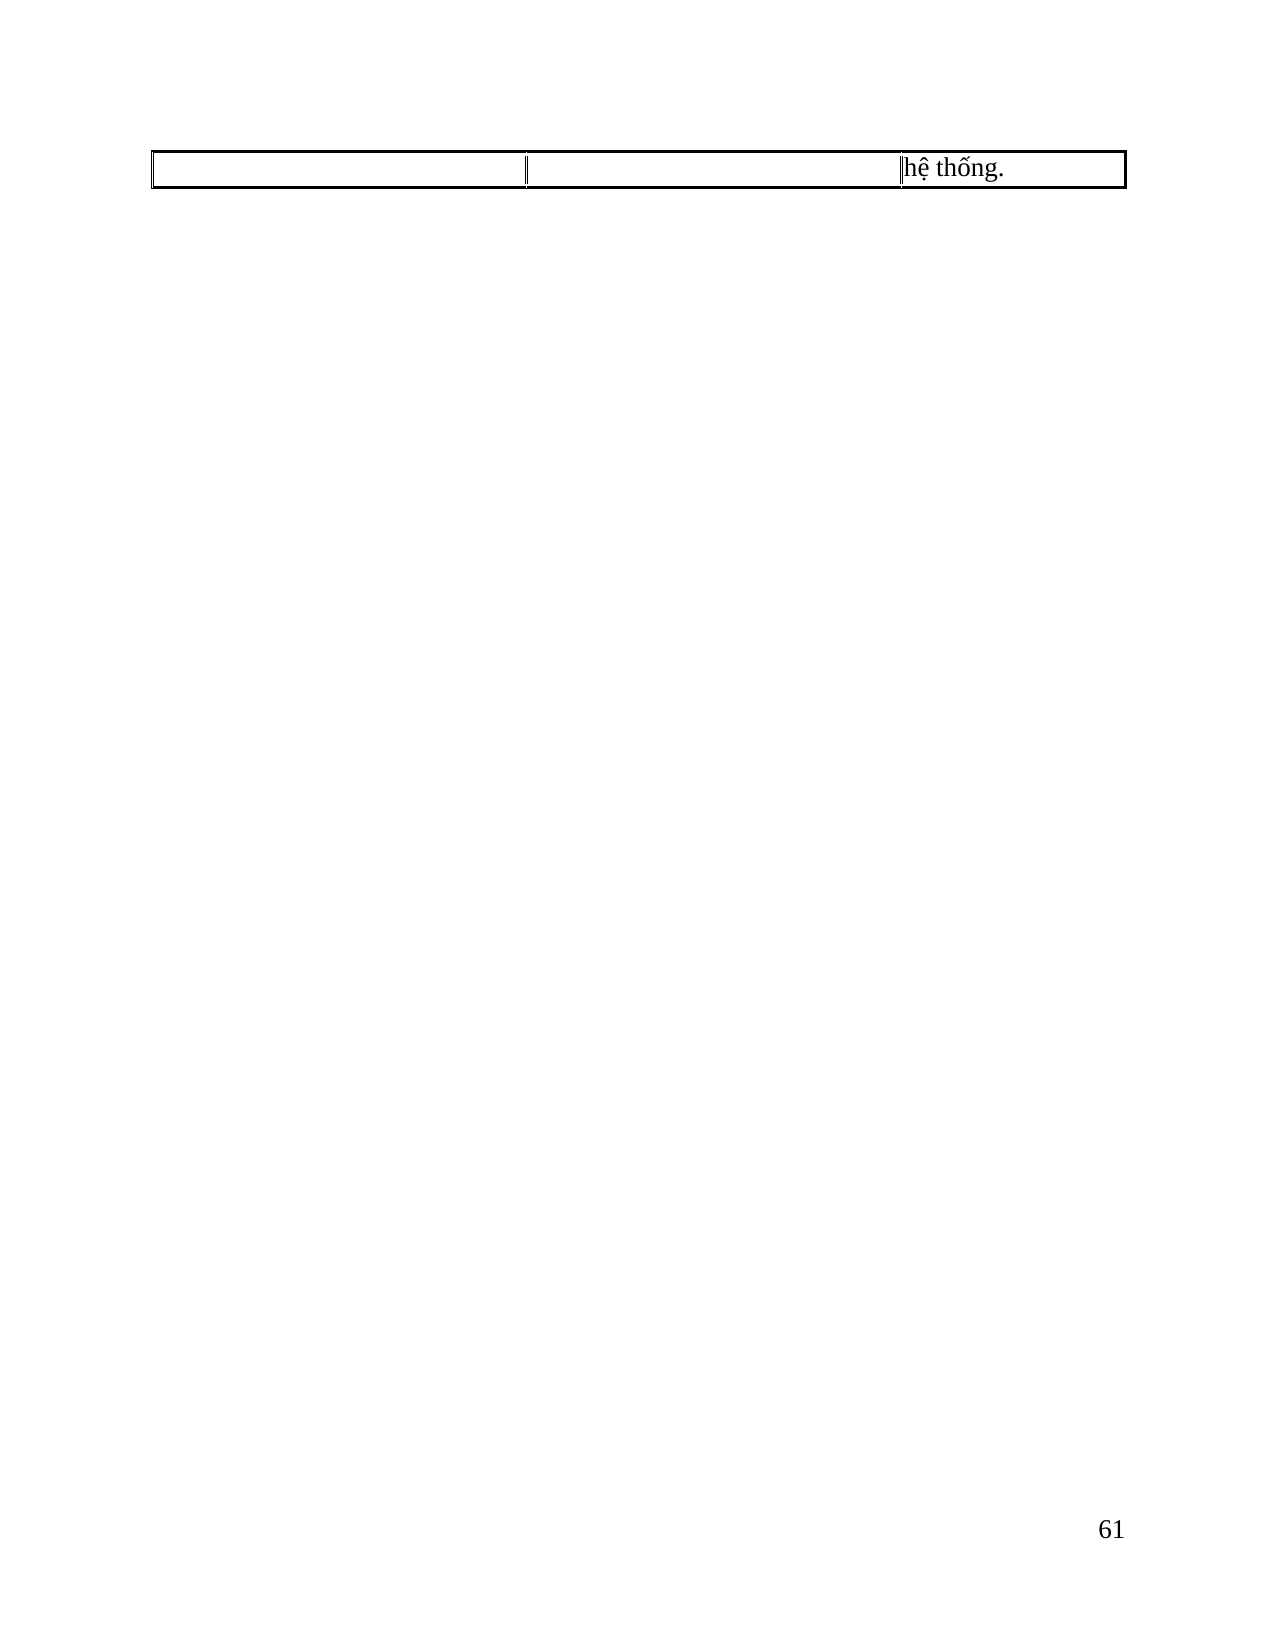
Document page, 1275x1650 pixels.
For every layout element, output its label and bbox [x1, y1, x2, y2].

table_cell [901, 153, 1124, 186]
table_cell [526, 153, 901, 186]
table_cell [154, 153, 526, 186]
